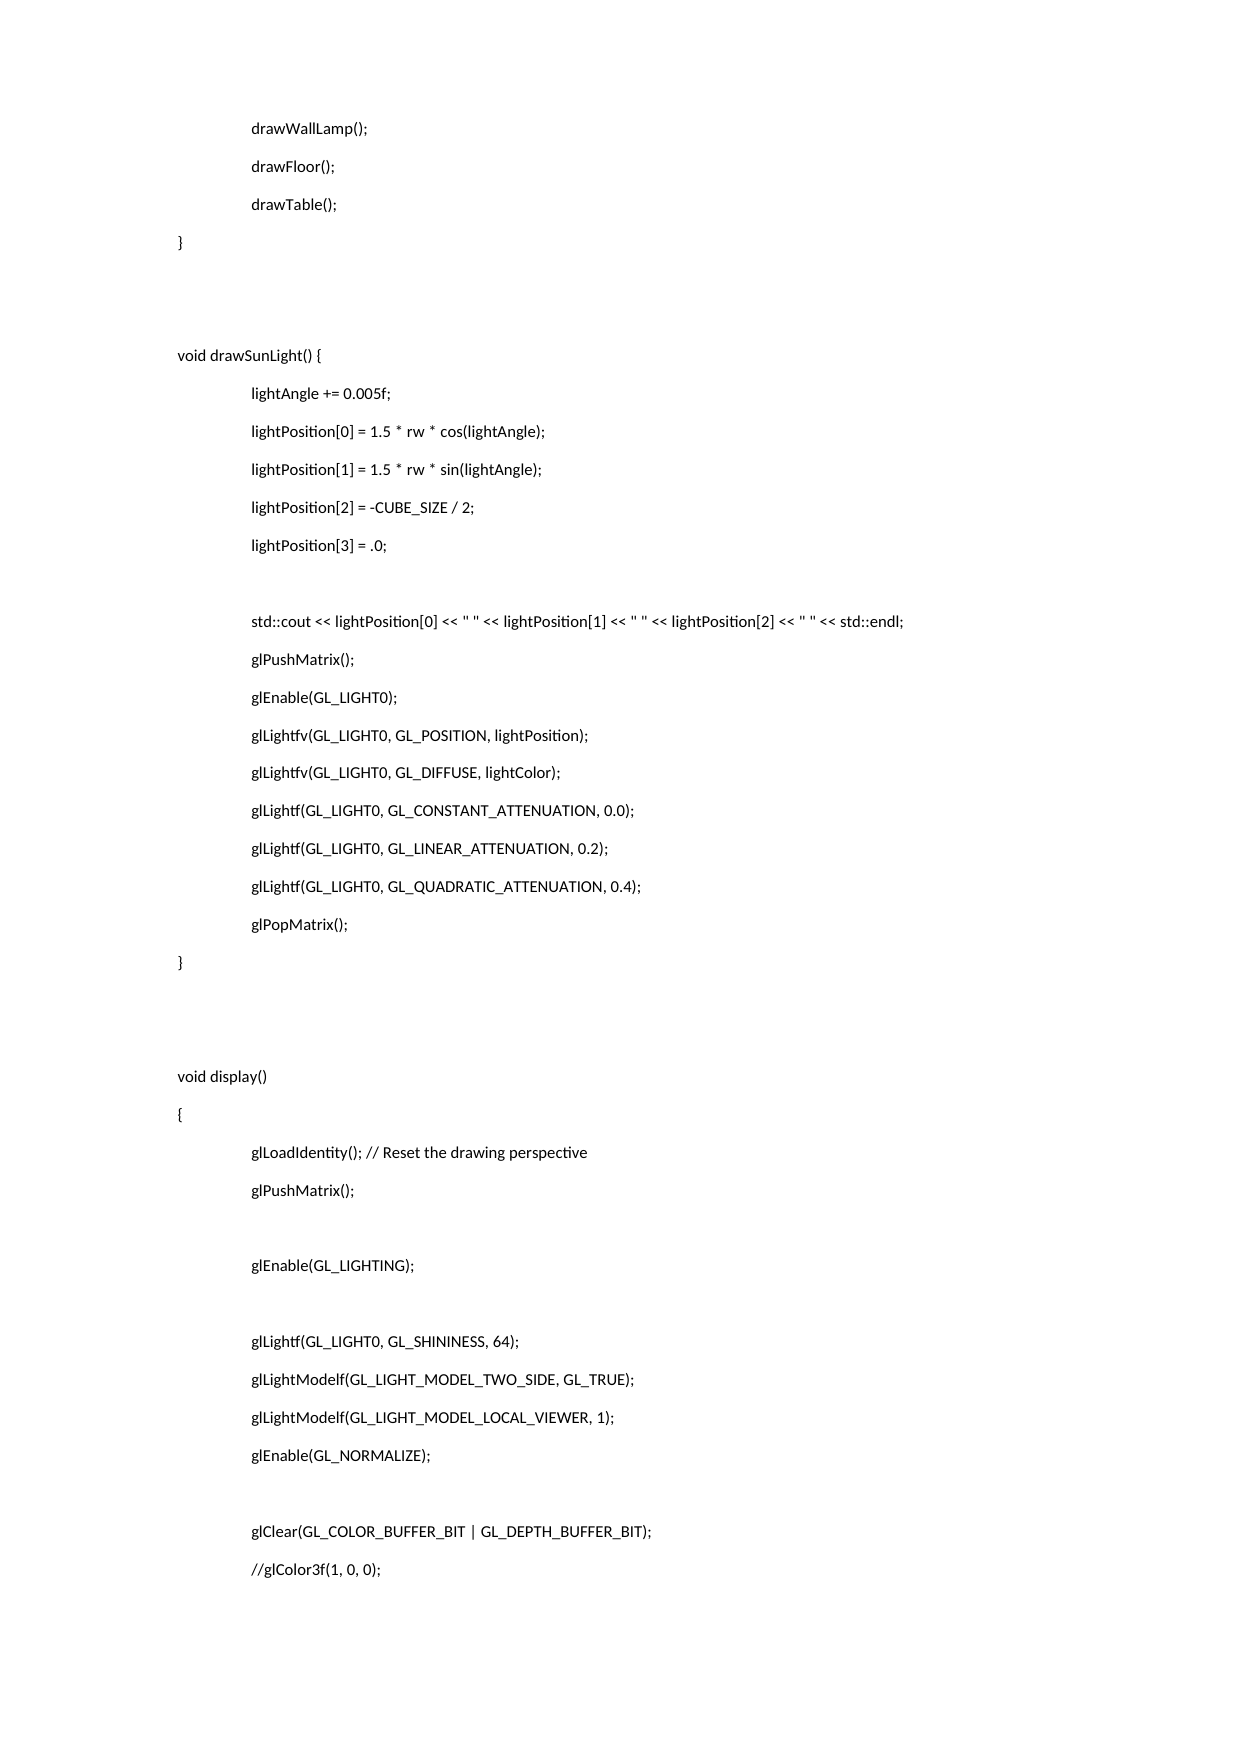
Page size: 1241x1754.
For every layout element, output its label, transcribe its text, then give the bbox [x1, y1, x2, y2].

text } [177, 232, 1152, 252]
text //glColor3f(1, 0, 0); [177, 1559, 1152, 1579]
text glLightfv(GL_LIGHT0, GL_DIFFUSE, lightColor); [177, 763, 1152, 783]
text glEnable(GL_NORMALIZE); [177, 1445, 1152, 1466]
text glLightfv(GL_LIGHT0, GL_POSITION, lightPosition); [177, 725, 1152, 745]
text glLightModelf(GL_LIGHT_MODEL_TWO_SIDE, GL_TRUE); [177, 1369, 1152, 1390]
text glLoadIdentity(); // Reset the drawing perspective [177, 1142, 1152, 1162]
text lightPosition[3] = .0; [177, 535, 1152, 556]
text glLightf(GL_LIGHT0, GL_CONSTANT_ATTENUATION, 0.0); [177, 801, 1152, 821]
text glPopMatrix(); [177, 914, 1152, 935]
text lightPosition[1] = 1.5 * rw * sin(lightAngle); [177, 459, 1152, 480]
text } [177, 952, 1152, 973]
text glPushMatrix(); [177, 649, 1152, 669]
text lightPosition[2] = -CUBE_SIZE / 2; [177, 497, 1152, 518]
text lightPosition[0] = 1.5 * rw * cos(lightAngle); [177, 421, 1152, 442]
text glEnable(GL_LIGHTING); [177, 1256, 1152, 1276]
text glLightf(GL_LIGHT0, GL_LINEAR_ATTENUATION, 0.2); [177, 838, 1152, 859]
text drawFloor(); [177, 156, 1152, 176]
text drawTable(); [177, 194, 1152, 214]
text { [177, 1104, 1152, 1124]
text glLightf(GL_LIGHT0, GL_QUADRATIC_ATTENUATION, 0.4); [177, 876, 1152, 897]
text void drawSunLight() { [177, 346, 1152, 366]
text std::cout << lightPosition[0] << " " << lightPosition[1] << " " << lightPosition[2] << " " << std::endl; [177, 611, 1152, 631]
text drawWallLamp(); [177, 118, 1152, 138]
text glEnable(GL_LIGHT0); [177, 687, 1152, 707]
text glClear(GL_COLOR_BUFFER_BIT | GL_DEPTH_BUFFER_BIT); [177, 1521, 1152, 1541]
text glLightf(GL_LIGHT0, GL_SHININESS, 64); [177, 1331, 1152, 1352]
text glPushMatrix(); [177, 1180, 1152, 1200]
text glLightModelf(GL_LIGHT_MODEL_LOCAL_VIEWER, 1); [177, 1407, 1152, 1428]
text lightAngle += 0.005f; [177, 383, 1152, 404]
text void display() [177, 1066, 1152, 1086]
